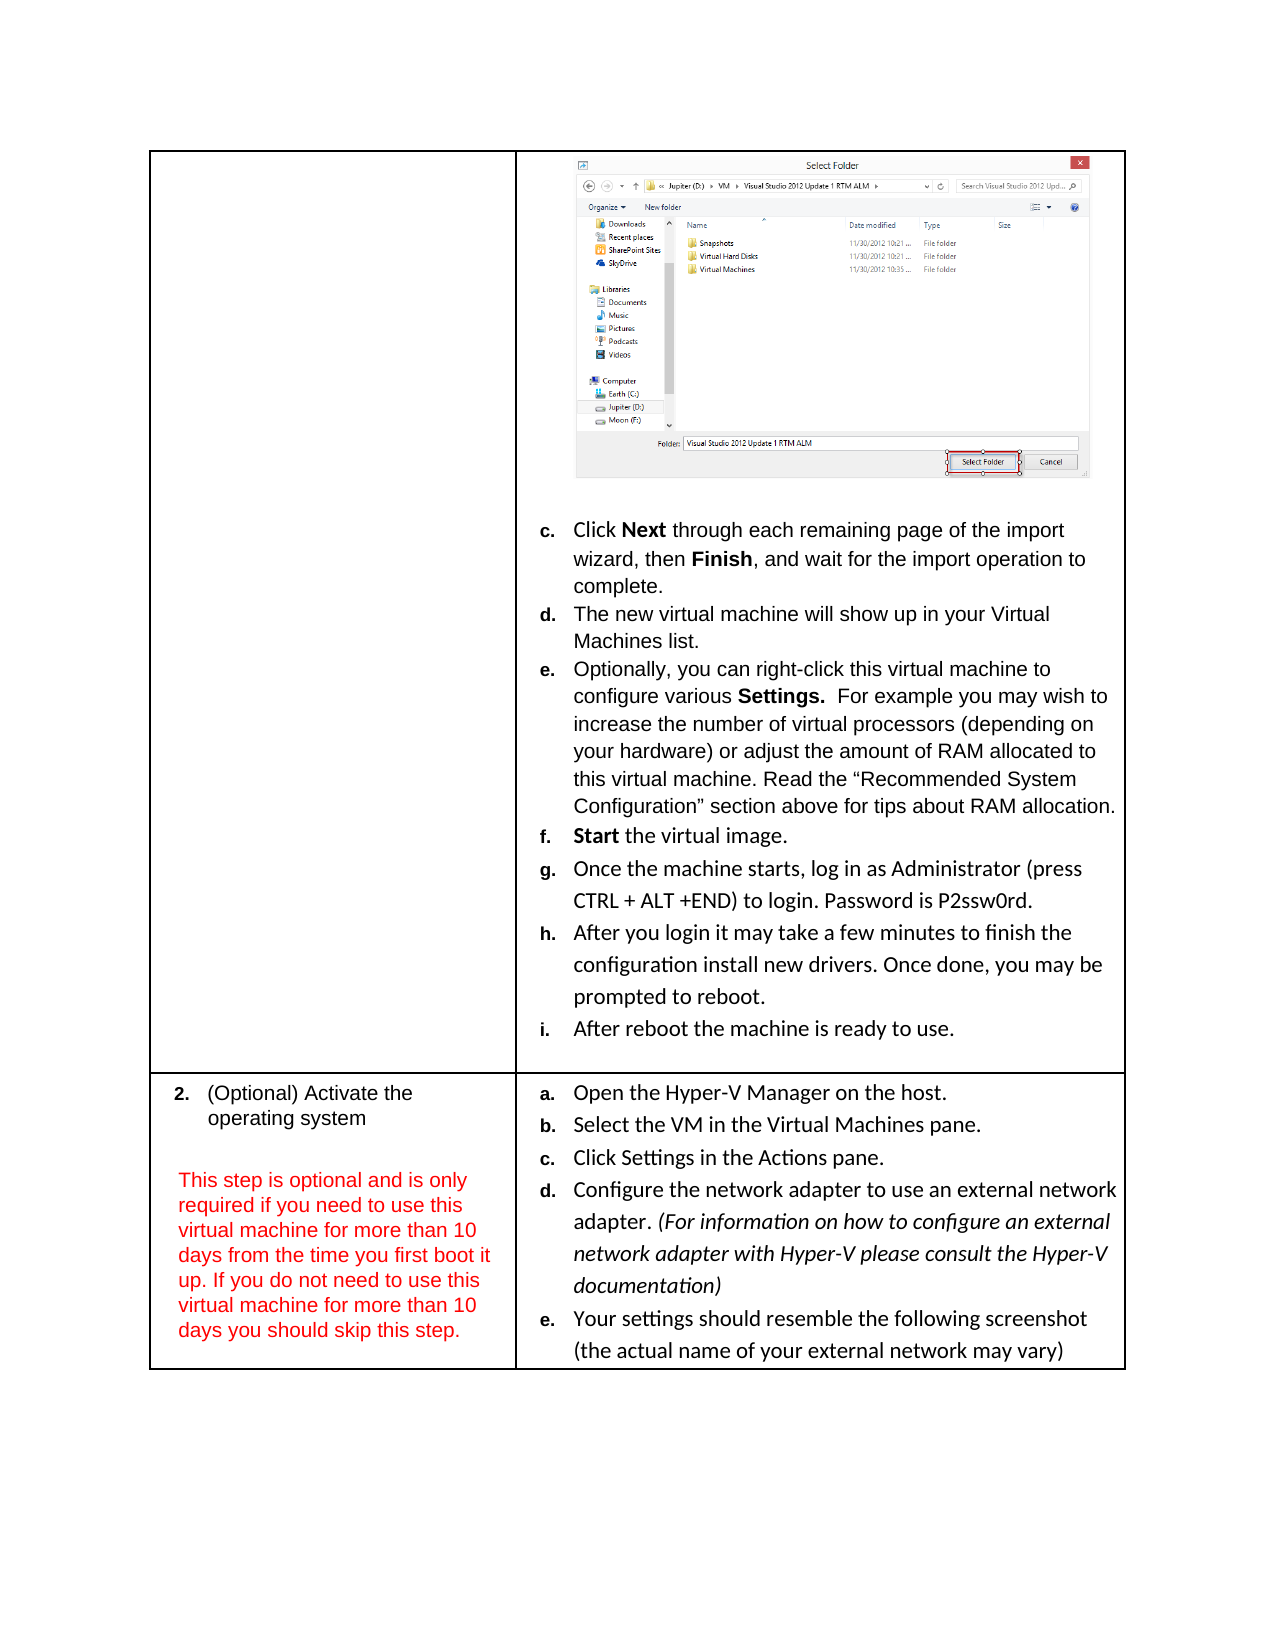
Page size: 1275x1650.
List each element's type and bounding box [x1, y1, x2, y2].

table_cell [151, 1074, 515, 1368]
table_header [517, 152, 1124, 1072]
table_header [151, 152, 515, 1072]
table_cell [517, 1074, 1124, 1368]
picture [573, 156, 1093, 479]
